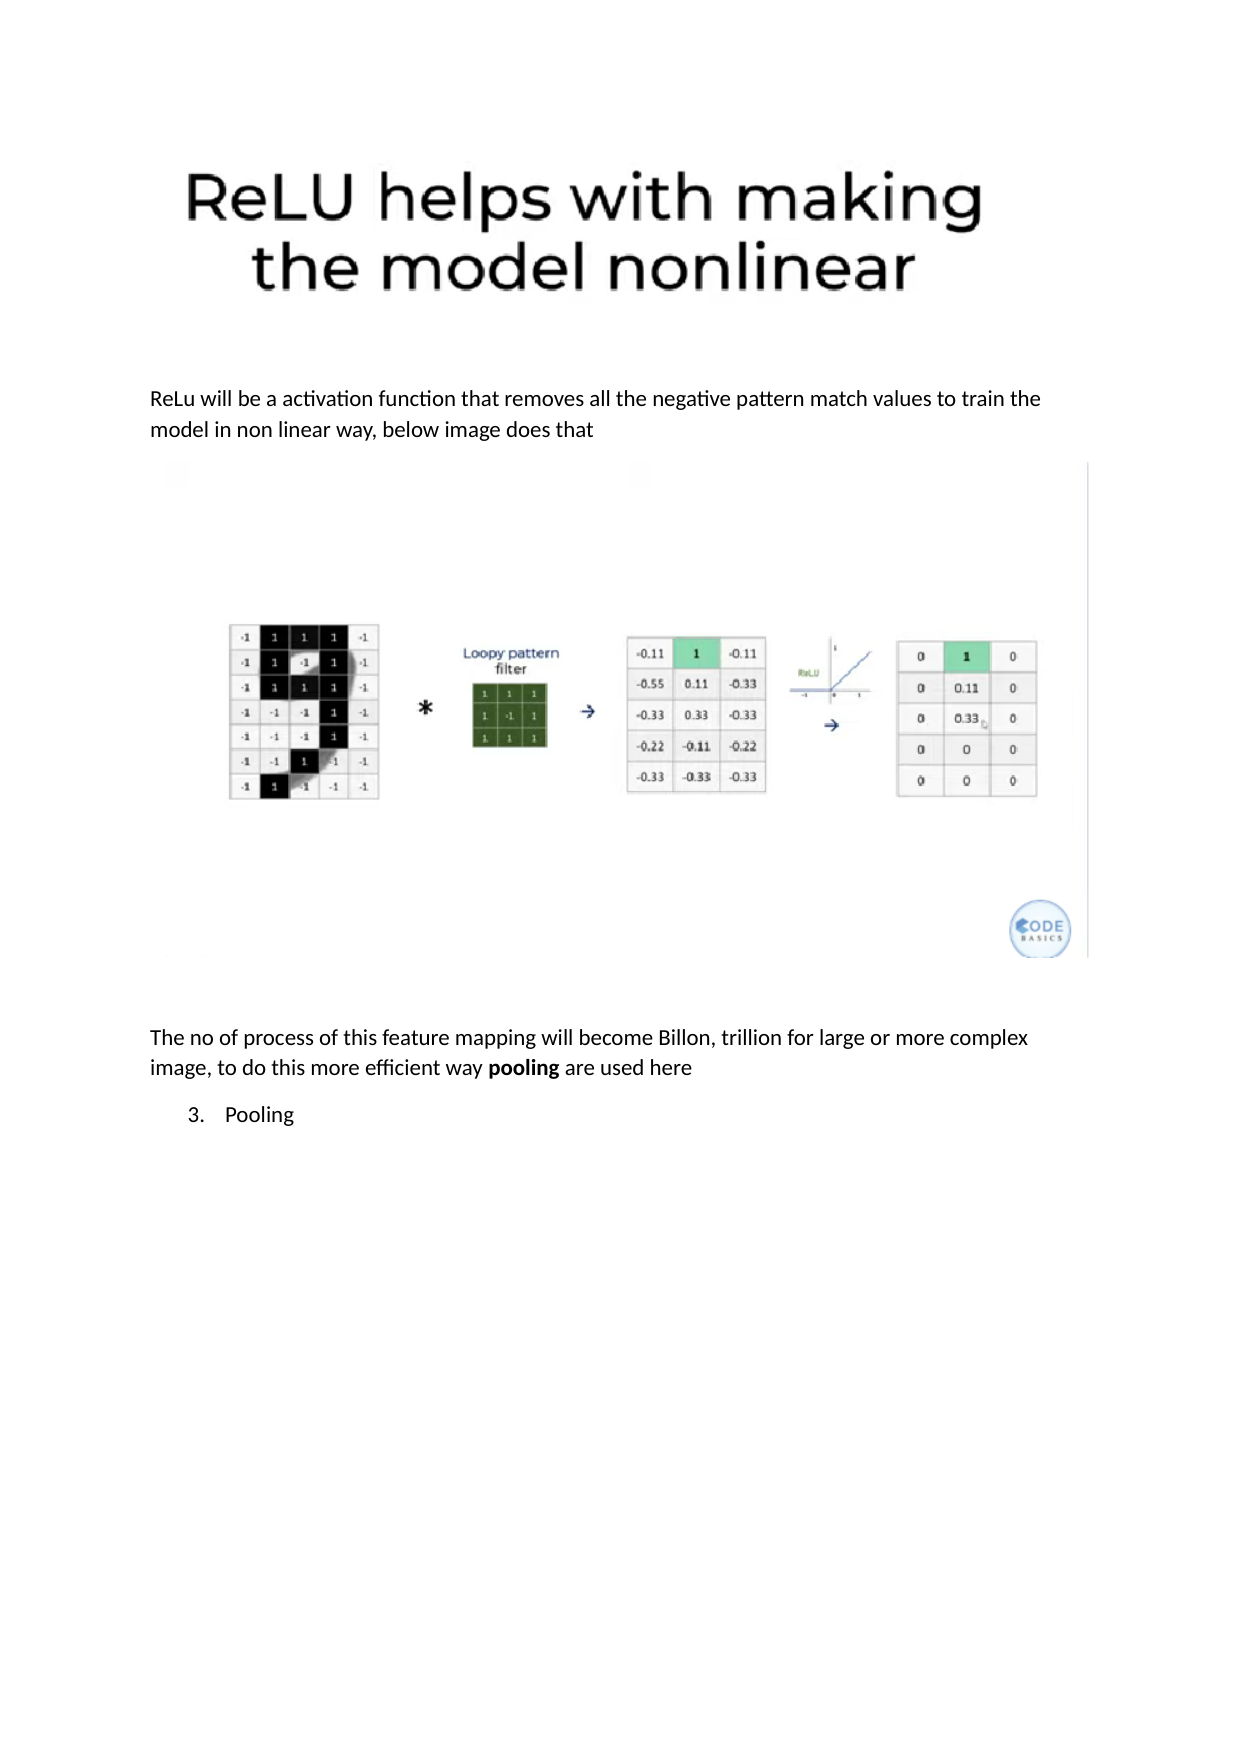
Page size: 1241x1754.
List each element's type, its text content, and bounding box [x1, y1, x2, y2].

picture [150, 150, 1009, 319]
list Pooling [187, 1100, 1090, 1128]
text ReLu will be a activation function that removes all the negative pattern match values to train the model in non linear way, below image does that [150, 384, 1090, 443]
picture [150, 461, 1091, 958]
text The no of process of this feature mapping will become Billon, trillion for large or more complex image, to do this more efficient way pooling are used here [150, 1023, 1090, 1082]
